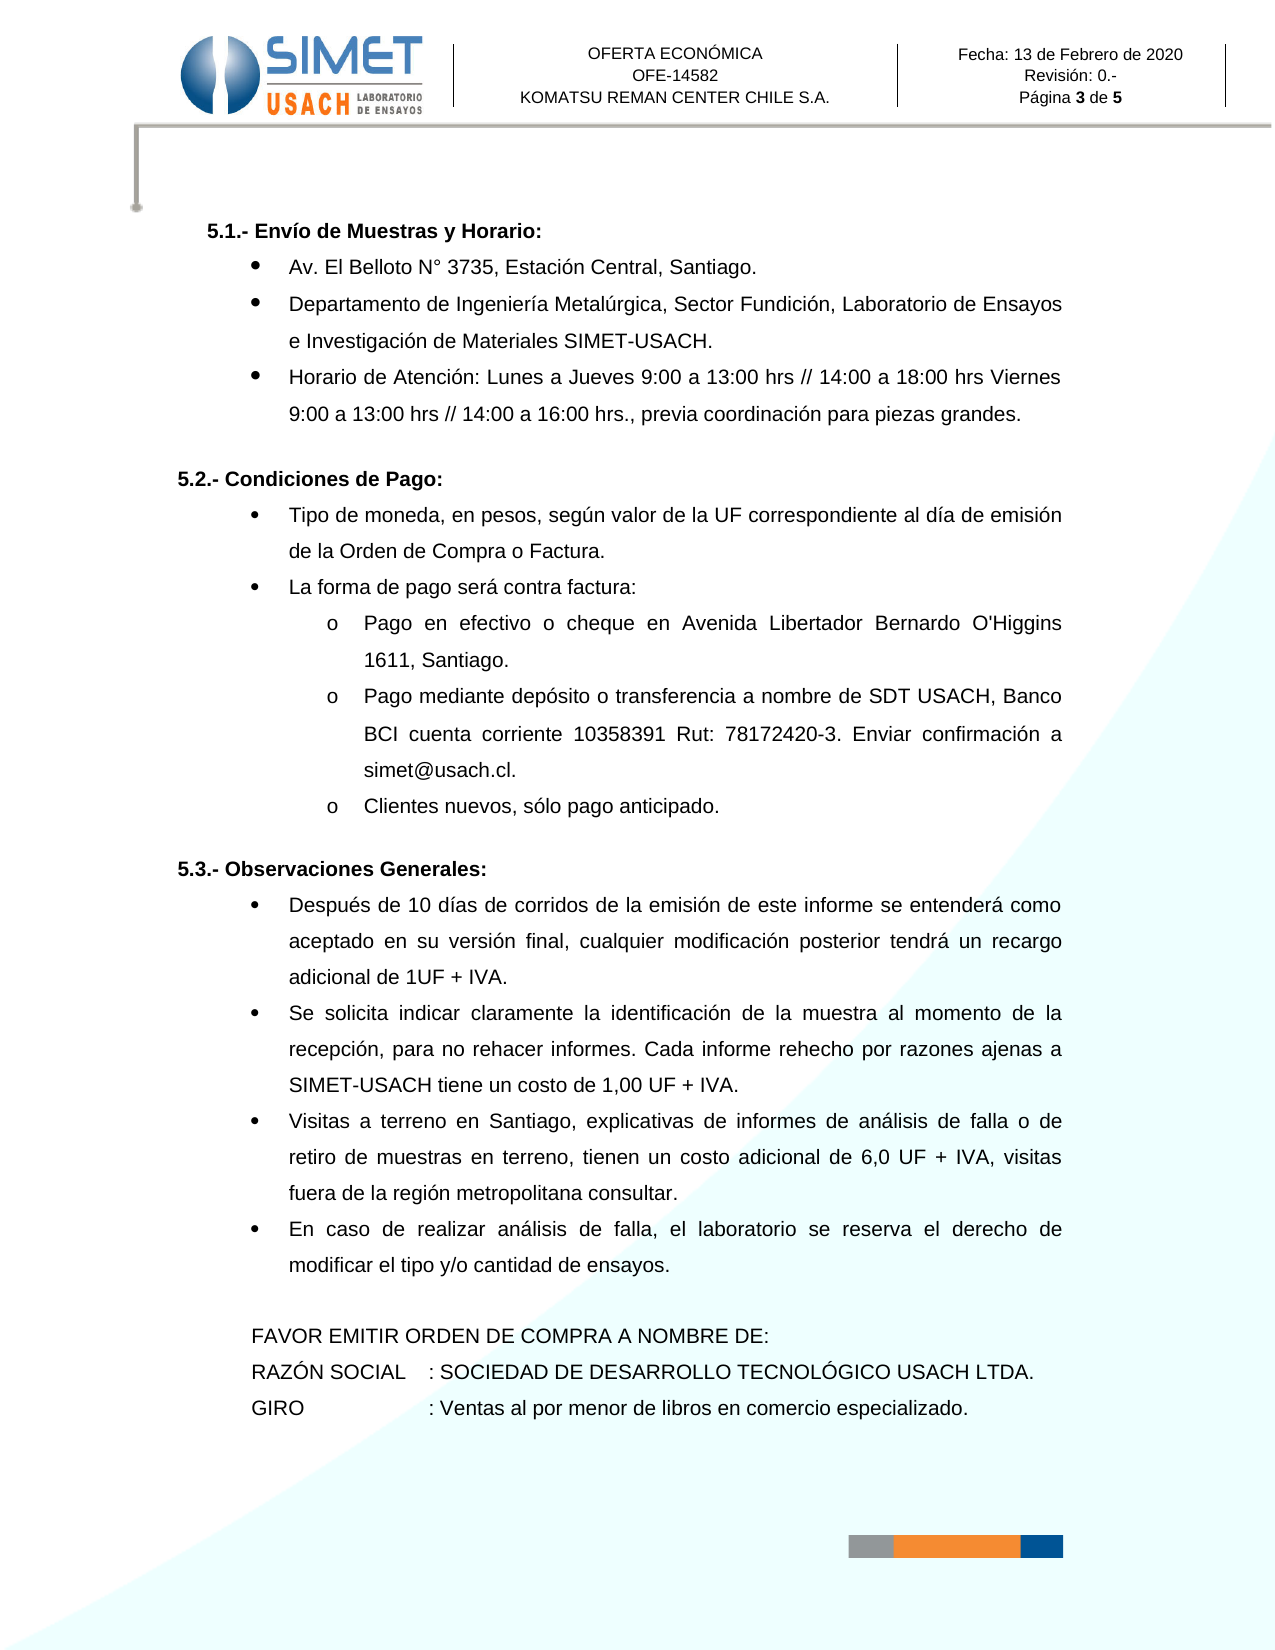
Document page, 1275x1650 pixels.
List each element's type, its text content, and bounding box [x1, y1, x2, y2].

list Visitas a terreno en Santiago, explicativas de informes de análisis de falla o de retiro de muestras en terreno, tienen un costo adicional de 6,0 UF + IVA, visitas fuera de la región metropolitana consultar. [251, 1108, 1063, 1204]
text RAZÓN SOCIAL : SOCIEDAD DE DESARROLLO TECNOLÓGICO USACH LTDA. GIRO : Ventas al por menor de libros en comercio especializado. [251, 1360, 1063, 1420]
list Tipo de moneda, en pesos, según valor de la UF correspondiente al día de emisión de la Orden de Compra o Factura. [251, 502, 1063, 562]
list Av. El Belloto N° 3735, Estación Central, Santiago. [251, 254, 1063, 279]
text FAVOR EMITIR ORDEN DE COMPRA A NOMBRE DE: [177, 1324, 1063, 1348]
picture [126, 22, 1272, 219]
list La forma de pago será contra factura: [251, 574, 1063, 598]
list En caso de realizar análisis de falla, el laboratorio se reserva el derecho de modificar el tipo y/o cantidad de ensayos. [251, 1216, 1063, 1276]
text 5.2.- Condiciones de Pago: [177, 467, 1063, 491]
list Pago en efectivo o cheque en Avenida Libertador Bernardo O'Higgins 1611, Santiago. [326, 611, 1063, 672]
text 5.3.- Observaciones Generales: [177, 857, 1063, 881]
list Después de 10 días de corridos de la emisión de este informe se entenderá como aceptado en su versión final, cualquier modificación posterior tendrá un recargo adicional de 1UF + IVA. [251, 893, 1063, 988]
list Pago mediante depósito o transferencia a nombre de SDT USACH, Banco BCI cuenta corriente 10358391 Rut: 78172420-3. Enviar confirmación a simet@usach.cl. [326, 684, 1063, 782]
list Se solicita indicar claramente la identificación de la muestra al momento de la recepción, para no rehacer informes. Cada informe rehecho por razones ajenas a SIMET-USACH tiene un costo de 1,00 UF + IVA. [251, 1001, 1063, 1096]
text 5.1.- Envío de Muestras y Horario: [207, 218, 1063, 242]
list Horario de Atención: Lunes a Jueves 9:00 a 13:00 hrs // 14:00 a 18:00 hrs Viernes 9:00 a 13:00 hrs // 14:00 a 16:00 hrs., previa coordinación para piezas grandes. [251, 365, 1063, 426]
list Clientes nuevos, sólo pago anticipado. [326, 794, 1063, 820]
list Departamento de Ingeniería Metalúrgica, Sector Fundición, Laboratorio de Ensayos e Investigación de Materiales SIMET-USACH. [251, 292, 1063, 353]
